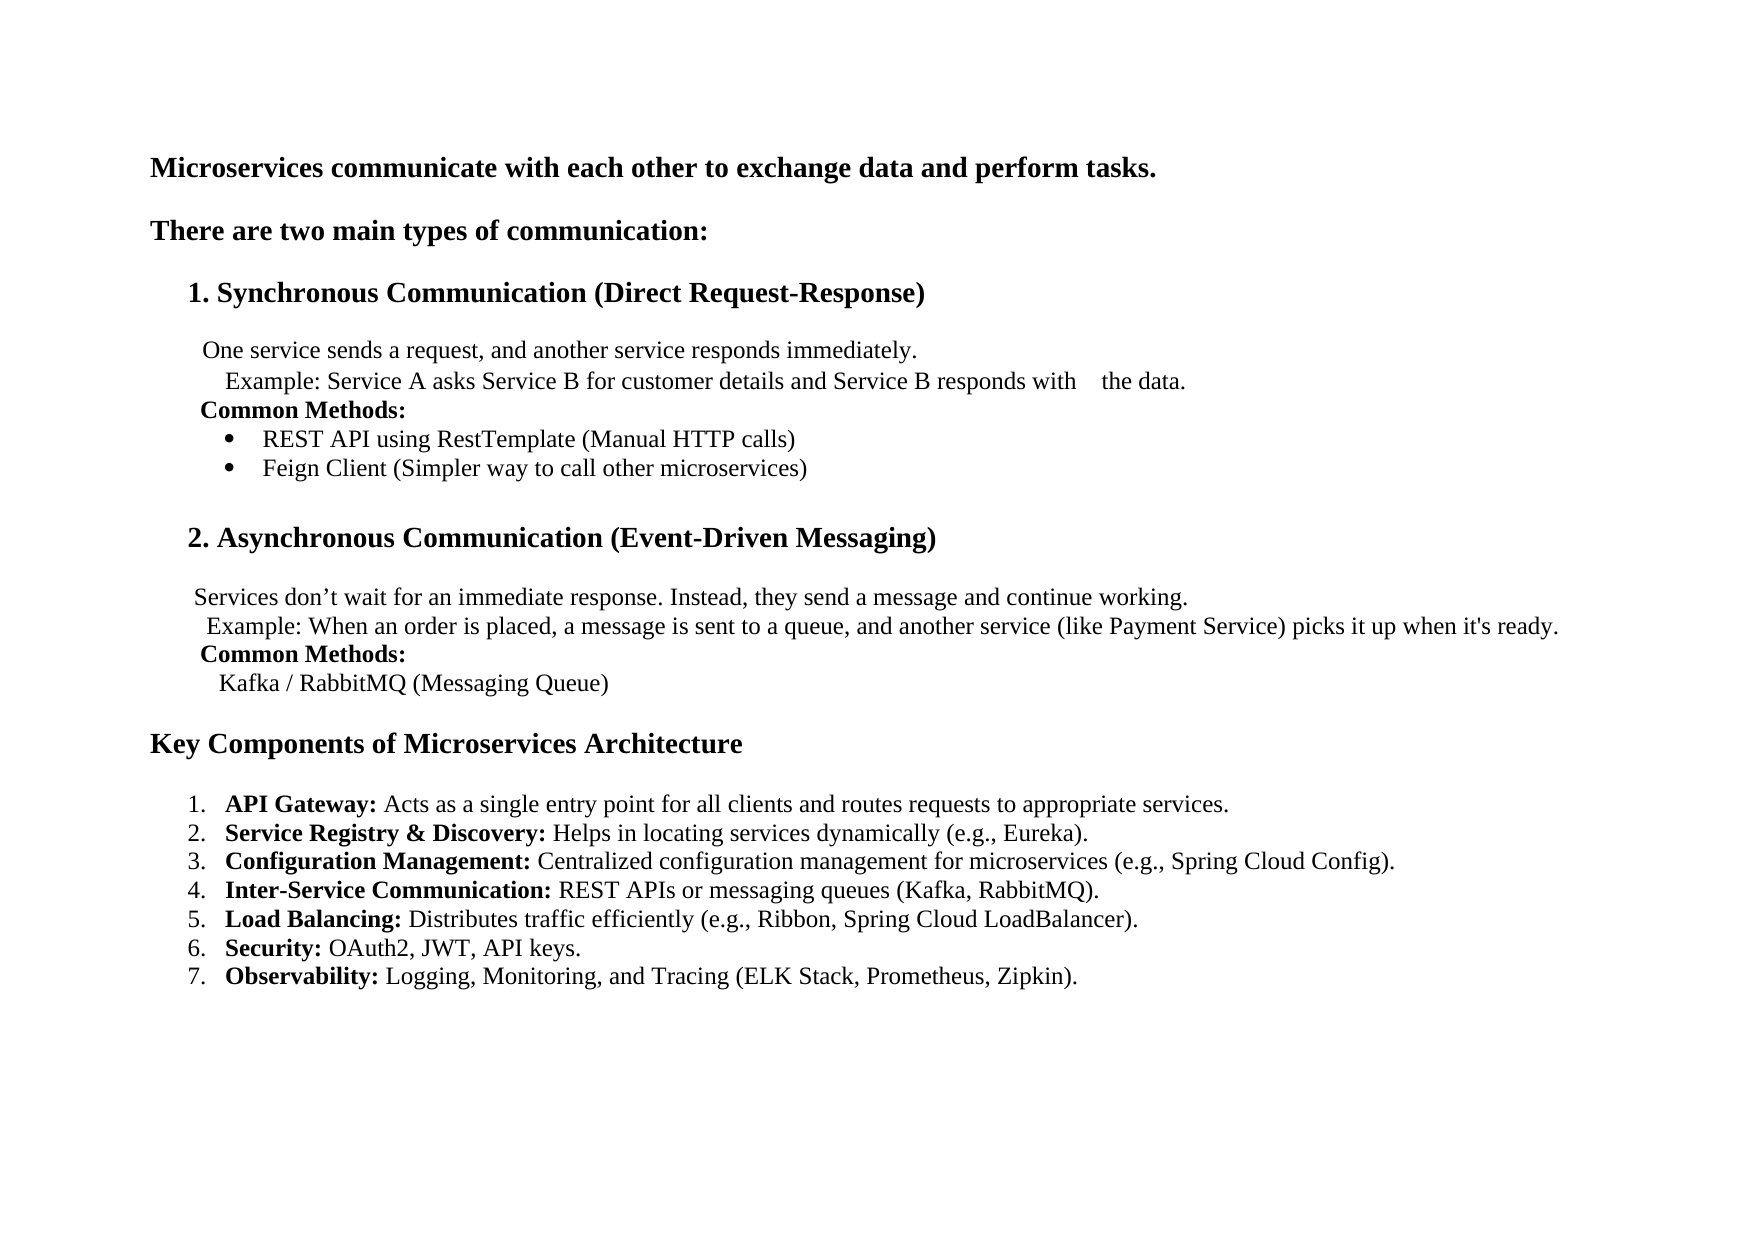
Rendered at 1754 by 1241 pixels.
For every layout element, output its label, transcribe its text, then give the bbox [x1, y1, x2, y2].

list Inter-Service Communication: REST APIs or messaging queues (Kafka, RabbitMQ). [187, 875, 1604, 904]
list Feign Client (Simpler way to call other microservices) [225, 453, 1604, 481]
list REST API using RestTemplate (Manual HTTP calls) [225, 424, 1604, 453]
list Load Balancing: Distributes traffic efficiently (e.g., Ribbon, Spring Cloud LoadBalancer). [187, 904, 1604, 933]
text There are two main types of communication: [150, 213, 1604, 246]
text Example: Service A asks Service B for customer details and Service B responds with the data. [225, 366, 1604, 395]
text Kafka / RabbitMQ (Messaging Queue) [187, 668, 1604, 697]
text Common Methods: [187, 395, 1604, 424]
list Service Registry & Discovery: Helps in locating services dynamically (e.g., Eureka). [187, 818, 1604, 846]
list Observability: Logging, Monitoring, and Tracing (ELK Stack, Prometheus, Zipkin). [187, 961, 1604, 990]
text One service sends a request, and another service responds immediately. [187, 328, 1604, 366]
text 1. Synchronous Communication (Direct Request-Response) [187, 275, 1604, 309]
text Common Methods: [187, 639, 1604, 668]
list Configuration Management: Centralized configuration management for microservices (e.g., Spring Cloud Config). [187, 846, 1604, 875]
text Example: When an order is placed, a message is sent to a queue, and another service (like Payment Service) picks it up when it's ready. [187, 611, 1604, 639]
text 2. Asynchronous Communication (Event-Driven Messaging) [187, 520, 1604, 553]
text Services don’t wait for an immediate response. Instead, they send a message and continue working. [187, 582, 1604, 611]
list Security: OAuth2, JWT, API keys. [187, 933, 1604, 961]
text Microservices communicate with each other to exchange data and perform tasks. [150, 150, 1604, 183]
list API Gateway: Acts as a single entry point for all clients and routes requests to appropriate services. [187, 789, 1604, 818]
text Key Components of Microservices Architecture [150, 726, 1604, 760]
